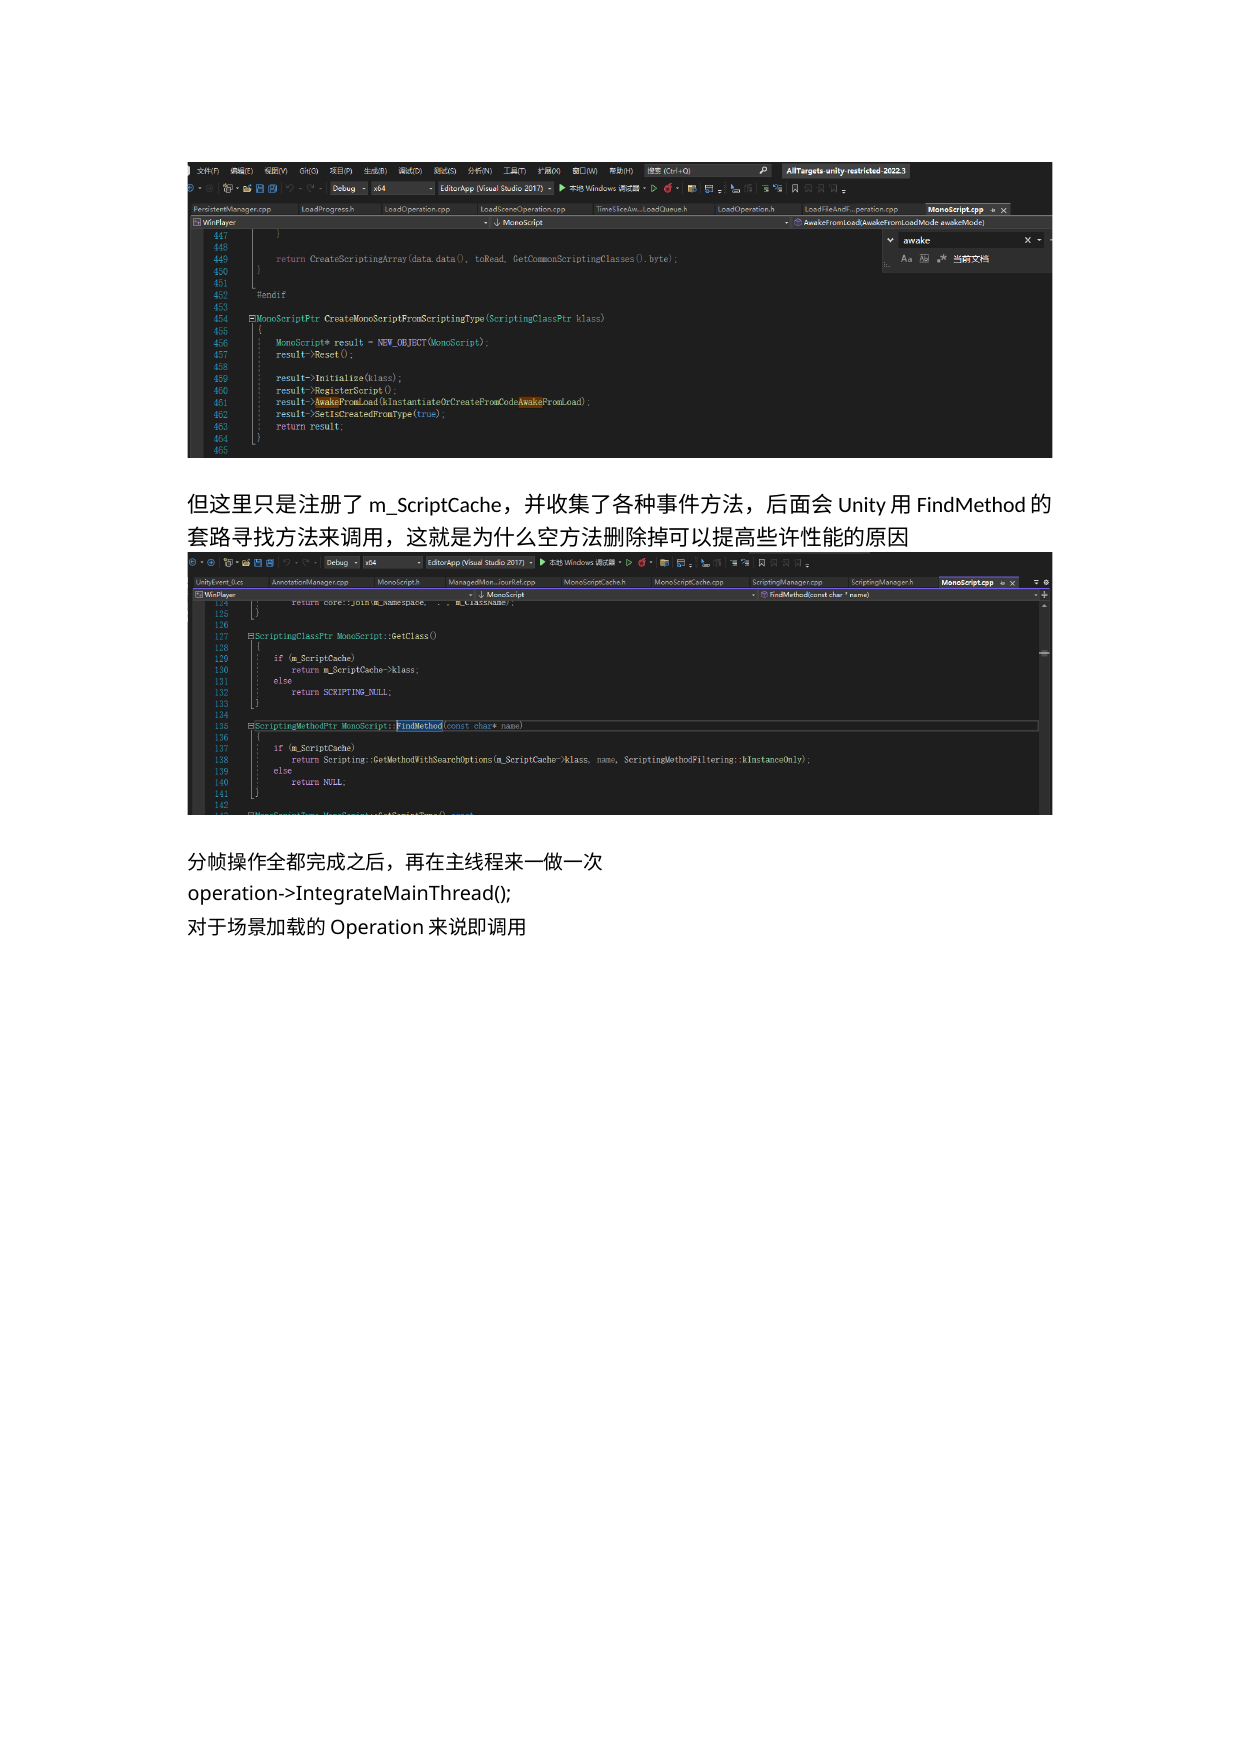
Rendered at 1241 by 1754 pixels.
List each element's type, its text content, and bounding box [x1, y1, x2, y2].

text 但这里只是注册了m_ScriptCache，并收集了各种事件方法，后面会Unity用FindMethod的套路寻找方法来调用，这就是为什么空方法删除掉可以提高些许性能的原因 [187, 487, 1053, 552]
text 对于场景加载的Operation来说即调用 [187, 909, 1053, 942]
picture [187, 552, 1053, 815]
text operation->IntegrateMainThread(); [187, 877, 1053, 909]
picture [187, 162, 1053, 458]
text 分帧操作全都完成之后，再在主线程来一做一次 [187, 844, 1053, 877]
